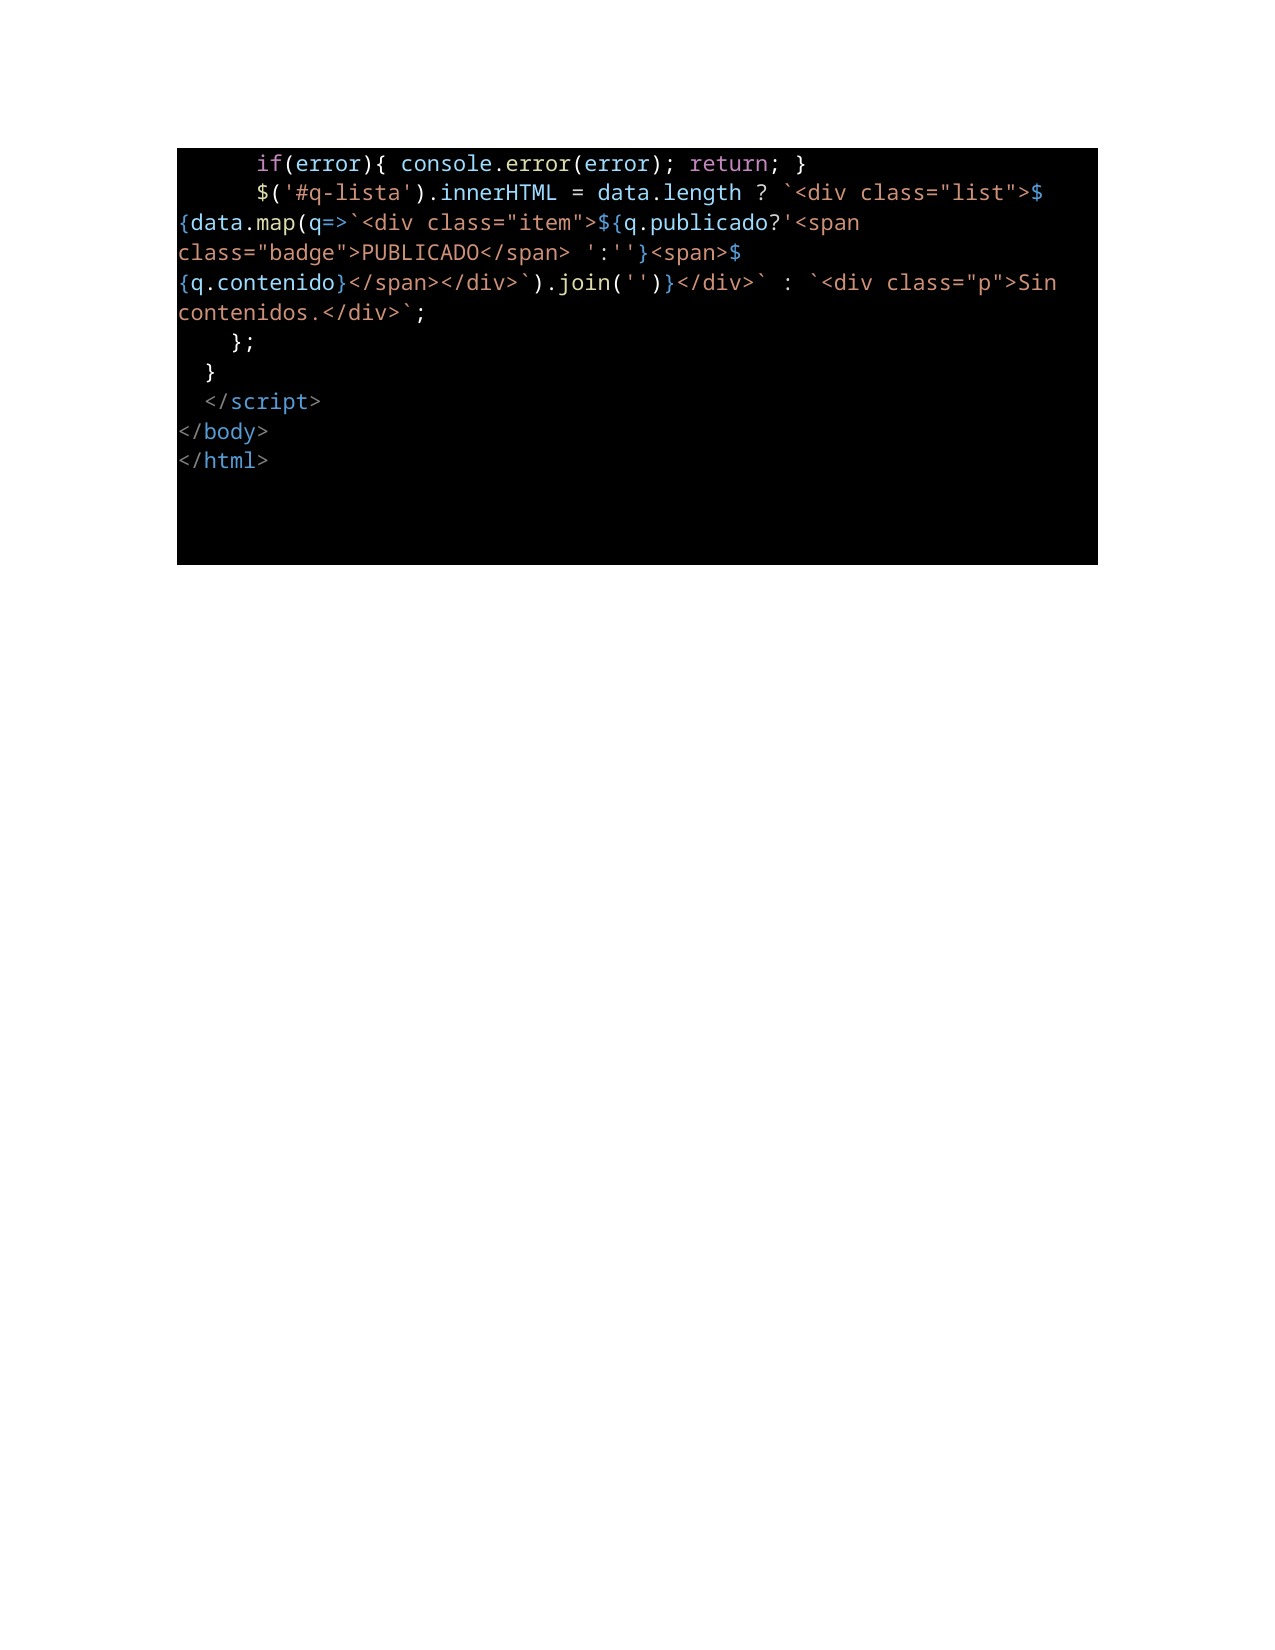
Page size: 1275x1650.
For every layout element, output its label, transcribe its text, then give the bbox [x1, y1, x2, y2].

text $('#q-lista').innerHTML = data.length ? `<div class="list">${data.map(q=>`<div class="item">${q.publicado?'<span class="badge">PUBLICADO</span> ':''}<span>${q.contenido}</span></div>`).join('')}</div>` : `<div class="p">Sin contenidos.</div>`; [177, 177, 1098, 326]
text } [177, 356, 1098, 386]
text </script> [177, 386, 1098, 416]
text </body> [177, 416, 1098, 446]
text if(error){ console.error(error); return; } [177, 148, 1098, 177]
text </html> [177, 446, 1098, 475]
text }; [177, 326, 1098, 356]
